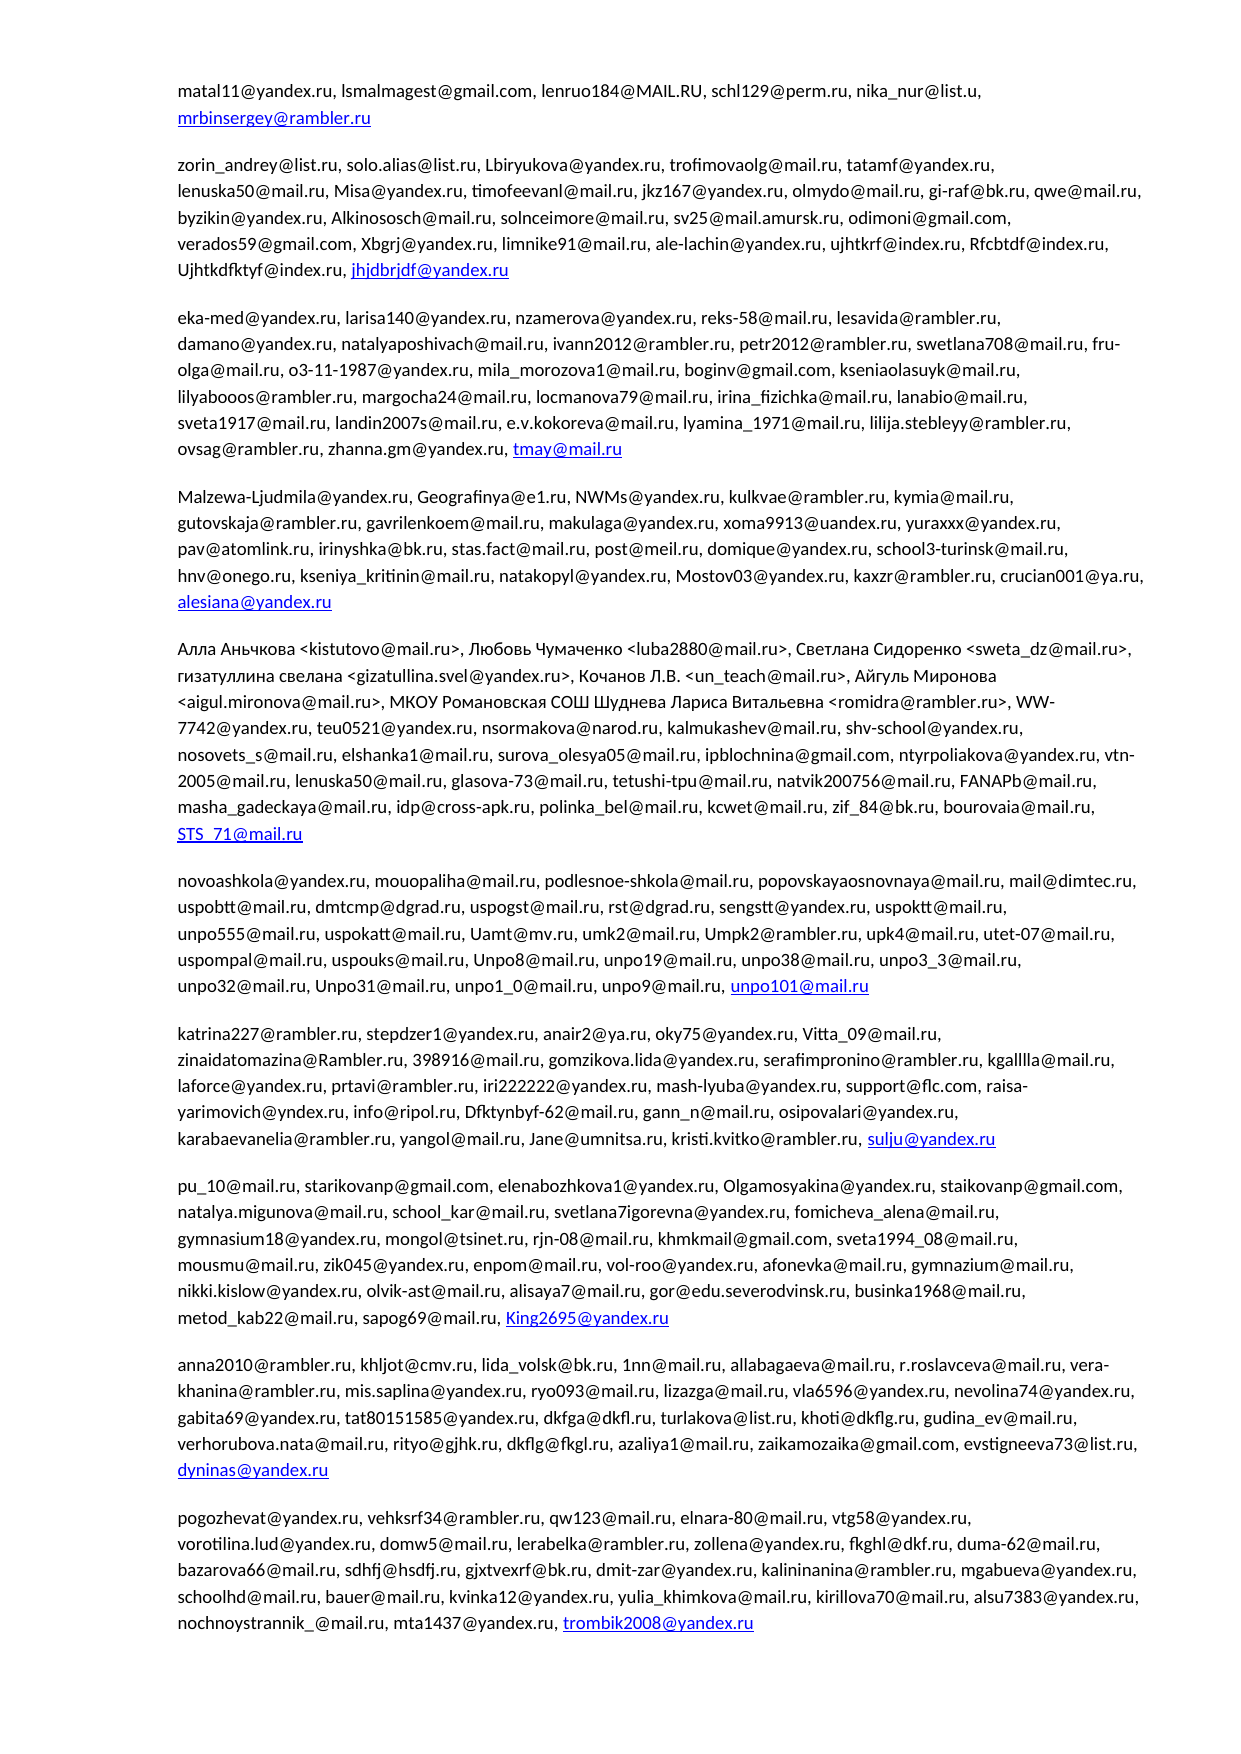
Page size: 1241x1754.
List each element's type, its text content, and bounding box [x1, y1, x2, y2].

text novoashkola@yandex.ru, mouopaliha@mail.ru, podlesnoe-shkola@mail.ru, popovskayaosnovnaya@mail.ru, mail@dimtec.ru, uspobtt@mail.ru, dmtcmp@dgrad.ru, uspogst@mail.ru, rst@dgrad.ru, sengstt@yandex.ru, uspoktt@mail.ru, unpo555@mail.ru, uspokatt@mail.ru, Uamt@mv.ru, umk2@mail.ru, Umpk2@rambler.ru, upk4@mail.ru, utet-07@mail.ru, uspompal@mail.ru, uspouks@mail.ru, Unpo8@mail.ru, unpo19@mail.ru, unpo38@mail.ru, unpo3_3@mail.ru, unpo32@mail.ru, Unpo31@mail.ru, unpo1_0@mail.ru, unpo9@mail.ru, unpo101@mail.ru [177, 869, 1152, 997]
text pu_10@mail.ru, starikovanp@gmail.com, elenabozhkova1@yandex.ru, Olgamosyakina@yandex.ru, staikovanp@gmail.com, natalya.migunova@mail.ru, school_kar@mail.ru, svetlana7igorevna@yandex.ru, fomicheva_alena@mail.ru, gymnasium18@yandex.ru, mongol@tsinet.ru, rjn-08@mail.ru, khmkmail@gmail.com, sveta1994_08@mail.ru, mousmu@mail.ru, zik045@yandex.ru, enpom@mail.ru, vol-roo@yandex.ru, afonevka@mail.ru, gymnazium@mail.ru, nikki.kislow@yandex.ru, olvik-ast@mail.ru, alisaya7@mail.ru, gor@edu.severodvinsk.ru, businka1968@mail.ru, metod_kab22@mail.ru, sapog69@mail.ru, King2695@yandex.ru [177, 1174, 1152, 1329]
text anna2010@rambler.ru, khljot@cmv.ru, lida_volsk@bk.ru, 1nn@mail.ru, allabagaeva@mail.ru, r.roslavceva@mail.ru, vera-khanina@rambler.ru, mis.saplina@yandex.ru, ryo093@mail.ru, lizazga@mail.ru, vla6596@yandex.ru, nevolina74@yandex.ru, gabita69@yandex.ru, tat80151585@yandex.ru, dkfga@dkfl.ru, turlakova@list.ru, khoti@dkflg.ru, gudina_ev@mail.ru, verhorubova.nata@mail.ru, rityo@gjhk.ru, dkflg@fkgl.ru, azaliya1@mail.ru, zaikamozaika@gmail.com, evstigneeva73@list.ru, dyninas@yandex.ru [177, 1353, 1152, 1482]
text eka-med@yandex.ru, larisa140@yandex.ru, nzamerova@yandex.ru, reks-58@mail.ru, lesavida@rambler.ru, damano@yandex.ru, natalyaposhivach@mail.ru, ivann2012@rambler.ru, petr2012@rambler.ru, swetlana708@mail.ru, fru-olga@mail.ru, o3-11-1987@yandex.ru, mila_morozova1@mail.ru, boginv@gmail.com, kseniaolasuyk@mail.ru, lilyabooos@rambler.ru, margocha24@mail.ru, locmanova79@mail.ru, irina_fizichka@mail.ru, lanabio@mail.ru, sveta1917@mail.ru, landin2007s@mail.ru, e.v.kokoreva@mail.ru, lyamina_1971@mail.ru, lilija.stebleyy@rambler.ru, ovsag@rambler.ru, zhanna.gm@yandex.ru, tmay@mail.ru [177, 306, 1152, 461]
text katrina227@rambler.ru, stepdzer1@yandex.ru, anair2@ya.ru, oky75@yandex.ru, Vitta_09@mail.ru, zinaidatomazina@Rambler.ru, 398916@mail.ru, gomzikova.lida@yandex.ru, serafimpronino@rambler.ru, kgalllla@mail.ru, laforce@yandex.ru, prtavi@rambler.ru, iri222222@yandex.ru, mash-lyuba@yandex.ru, support@flc.com, raisa-yarimovich@yndex.ru, info@ripol.ru, Dfktynbyf-62@mail.ru, gann_n@mail.ru, osipovalari@yandex.ru, karabaevanelia@rambler.ru, yangol@mail.ru, Jane@umnitsa.ru, kristi.kvitko@rambler.ru, sulju@yandex.ru [177, 1022, 1152, 1150]
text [177, 80, 1152, 129]
text pogozhevat@yandex.ru, vehksrf34@rambler.ru, qw123@mail.ru, elnara-80@mail.ru, vtg58@yandex.ru, vorotilina.lud@yandex.ru, domw5@mail.ru, lerabelka@rambler.ru, zollena@yandex.ru, fkghl@dkf.ru, duma-62@mail.ru, bazarova66@mail.ru, sdhfj@hsdfj.ru, gjxtvexrf@bk.ru, dmit-zar@yandex.ru, kalininanina@rambler.ru, mgabueva@yandex.ru, schoolhd@mail.ru, bauer@mail.ru, kvinka12@yandex.ru, yulia_khimkova@mail.ru, kirillova70@mail.ru, alsu7383@yandex.ru, nochnoystrannik_@mail.ru, mta1437@yandex.ru, trombik2008@yandex.ru [177, 1506, 1152, 1634]
text zorin_andrey@list.ru, solo.alias@list.ru, Lbiryukova@yandex.ru, trofimovaolg@mail.ru, tatamf@yandex.ru, lenuska50@mail.ru, Misa@yandex.ru, timofeevanl@mail.ru, jkz167@yandex.ru, olmydo@mail.ru, gi-raf@bk.ru, qwe@mail.ru, byzikin@yandex.ru, Alkinososch@mail.ru, solnceimore@mail.ru, sv25@mail.amursk.ru, odimoni@gmail.com, verados59@gmail.com, Xbgrj@yandex.ru, limnike91@mail.ru, ale-lachin@yandex.ru, ujhtkrf@index.ru, Rfcbtdf@index.ru, Ujhtkdfktyf@index.ru, jhjdbrjdf@yandex.ru [177, 153, 1152, 282]
text Алла Аньчкова <kistutovo@mail.ru>, Любовь Чумаченко <luba2880@mail.ru>, Светлана Сидоренко <sweta_dz@mail.ru>, гизатуллина свелана <gizatullina.svel@yandex.ru>, Кочанов Л.В. <un_teach@mail.ru>, Айгуль Миронова <aigul.mironova@mail.ru>, МКОУ Романовская СОШ Шуднева Лариса Витальевна <romidra@rambler.ru>, WW-7742@yandex.ru, teu0521@yandex.ru, nsormakova@narod.ru, kalmukashev@mail.ru, shv-school@yandex.ru, nosovets_s@mail.ru, elshanka1@mail.ru, surova_olesya05@mail.ru, ipblochnina@gmail.com, ntyrpoliakova@yandex.ru, vtn-2005@mail.ru, lenuska50@mail.ru, glasova-73@mail.ru, tetushi-tpu@mail.ru, natvik200756@mail.ru, FANAPb@mail.ru, masha_gadeckaya@mail.ru, idp@cross-apk.ru, polinka_bel@mail.ru, kcwet@mail.ru, zif_84@bk.ru, bourovaia@mail.ru, STS_71@mail.ru [177, 637, 1152, 845]
text Malzewa-Ljudmila@yandex.ru, Geografinya@e1.ru, NWMs@yandex.ru, kulkvae@rambler.ru, kymia@mail.ru, gutovskaja@rambler.ru, gavrilenkoem@mail.ru, makulaga@yandex.ru, xoma9913@uandex.ru, yuraxxx@yandex.ru, pav@atomlink.ru, irinyshka@bk.ru, stas.fact@mail.ru, post@meil.ru, domique@yandex.ru, school3-turinsk@mail.ru, hnv@onego.ru, kseniya_kritinin@mail.ru, natakopyl@yandex.ru, Mostov03@yandex.ru, kaxzr@rambler.ru, crucian001@ya.ru, alesiana@yandex.ru [177, 485, 1152, 613]
